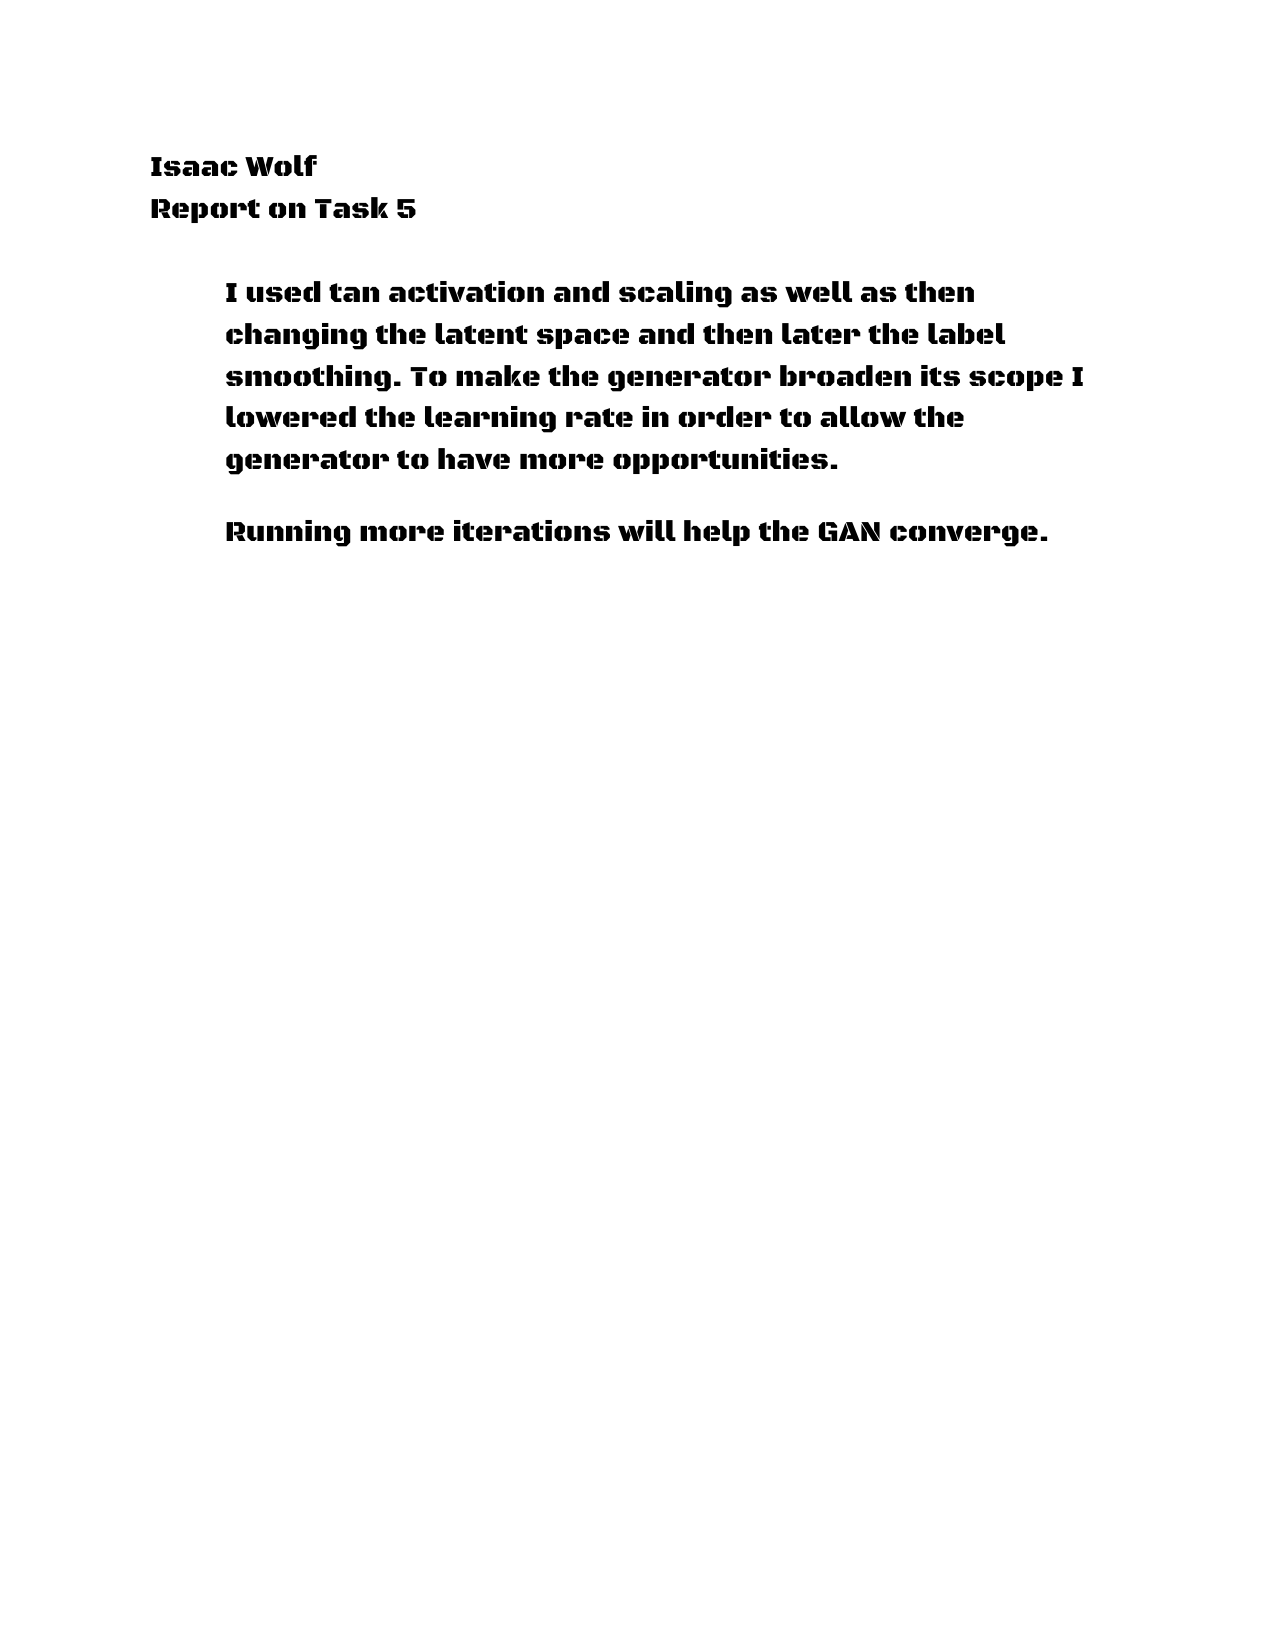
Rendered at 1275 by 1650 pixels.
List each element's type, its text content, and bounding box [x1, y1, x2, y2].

text Report on Task 5 [150, 192, 1125, 228]
text Running more iterations will help the GAN converge. [225, 515, 1125, 552]
text Isaac Wolf [150, 150, 1125, 186]
text I used tan activation and scaling as well as then changing the latent space and then later the label smoothing. To make the generator broaden its scope I lowered the learning rate in order to allow the generator to have more opportunities. [225, 276, 1125, 479]
